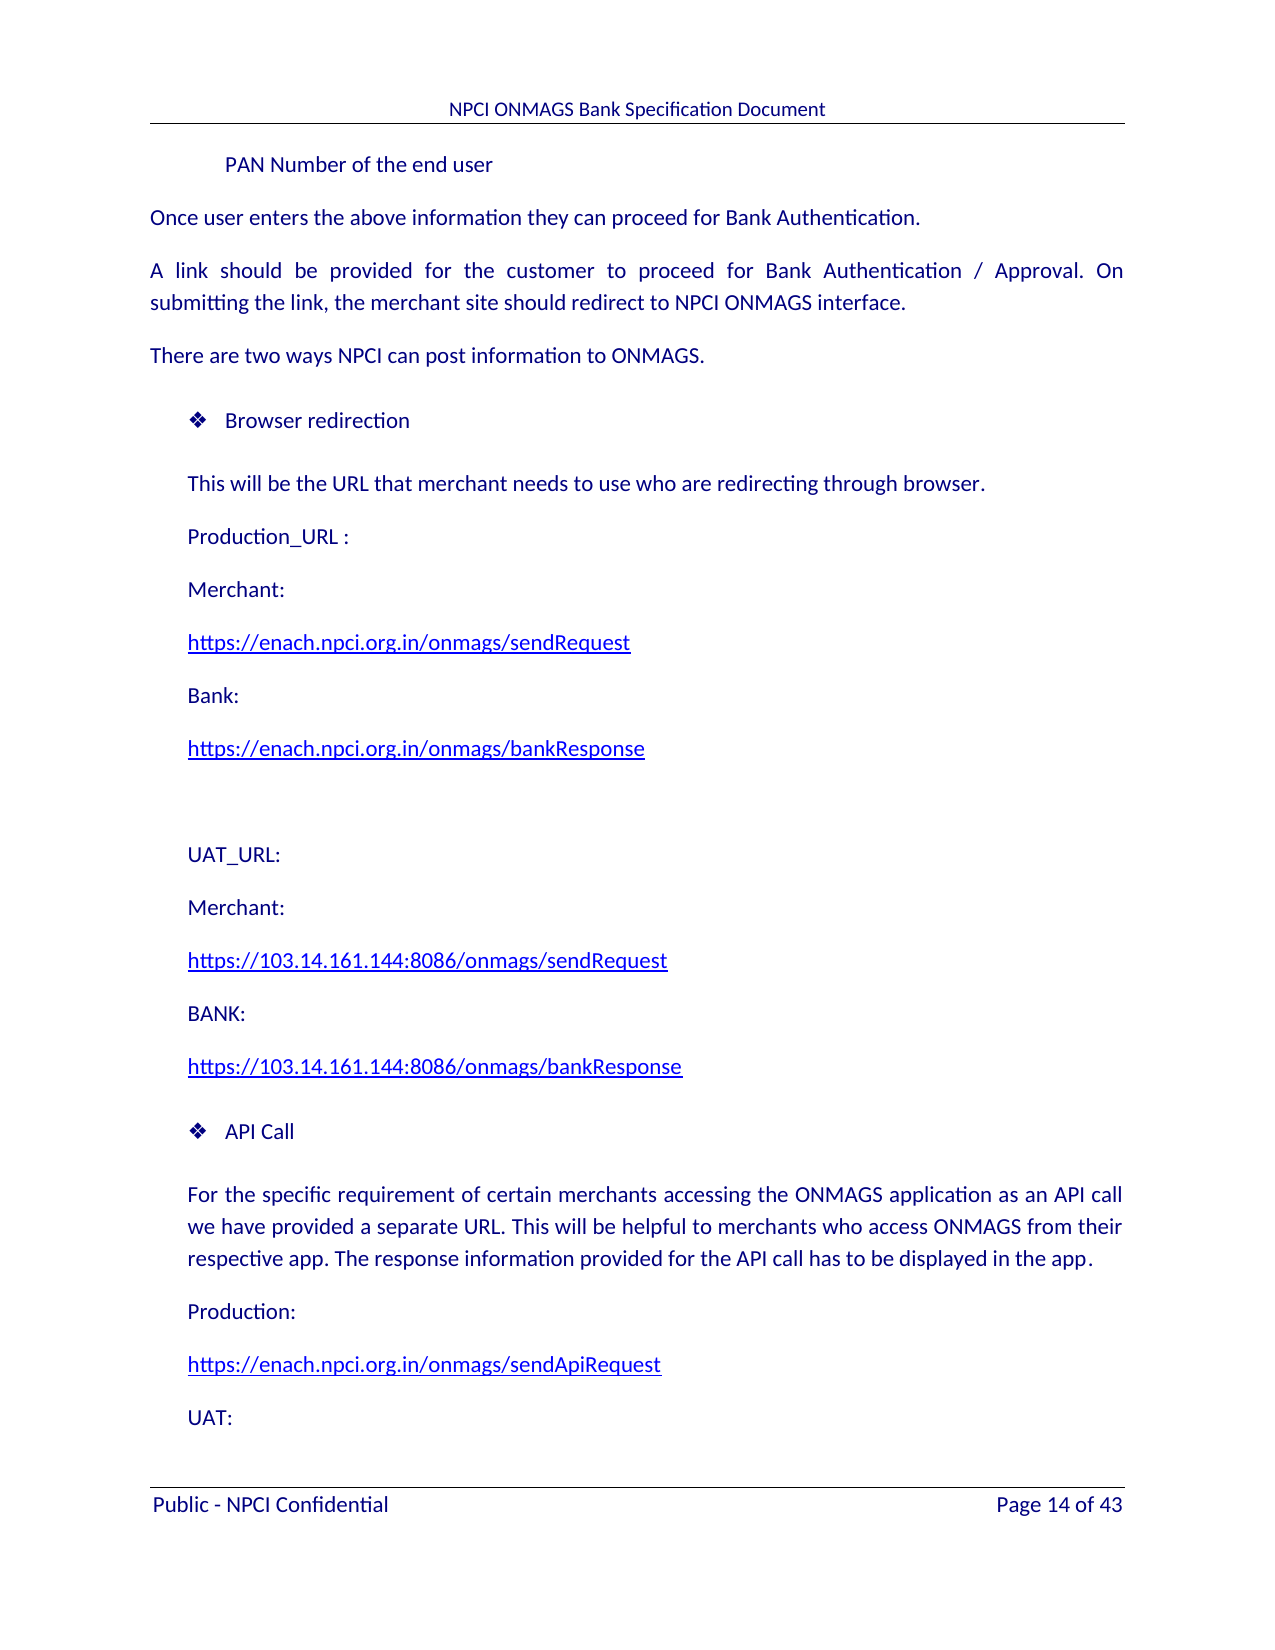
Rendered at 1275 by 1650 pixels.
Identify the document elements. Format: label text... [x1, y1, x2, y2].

text There are two ways NPCI can post information to ONMAGS. [150, 341, 1125, 369]
text This will be the URL that merchant needs to use who are redirecting through browser. [187, 469, 1125, 497]
text A link should be provided for the customer to proceed for Bank Authentication / Approval. On submitting the link, the merchant site should redirect to NPCI ONMAGS interface. [150, 256, 1125, 316]
text Production: [187, 1297, 1125, 1326]
text https://enach.npci.org.in/onmags/sendApiRequest [187, 1351, 1125, 1378]
text https://enach.npci.org.in/onmags/sendRequest [187, 628, 1125, 656]
text Merchant: [187, 893, 1125, 921]
text UAT: [187, 1403, 1125, 1432]
text BANK: [187, 999, 1125, 1027]
list API Call [187, 1105, 1125, 1152]
text https://103.14.161.144:8086/onmags/sendRequest [187, 946, 1125, 974]
text Merchant: [187, 575, 1125, 603]
text PAN Number of the end user [225, 150, 1125, 178]
text For the specific requirement of certain merchants accessing the ONMAGS application as an API call we have provided a separate URL. This will be helpful to merchants who access ONMAGS from their respective app. The response information provided for the API call has to be displayed in the app. [187, 1180, 1125, 1272]
text https://103.14.161.144:8086/onmags/bankResponse [187, 1052, 1125, 1080]
text Bank: [187, 681, 1125, 709]
list Browser redirection [187, 394, 1125, 441]
text https://enach.npci.org.in/onmags/bankResponse [187, 734, 1125, 762]
text Production_URL : [187, 522, 1125, 550]
text UAT_URL: [187, 840, 1125, 868]
text Once user enters the above information they can proceed for Bank Authentication. [150, 203, 1125, 231]
